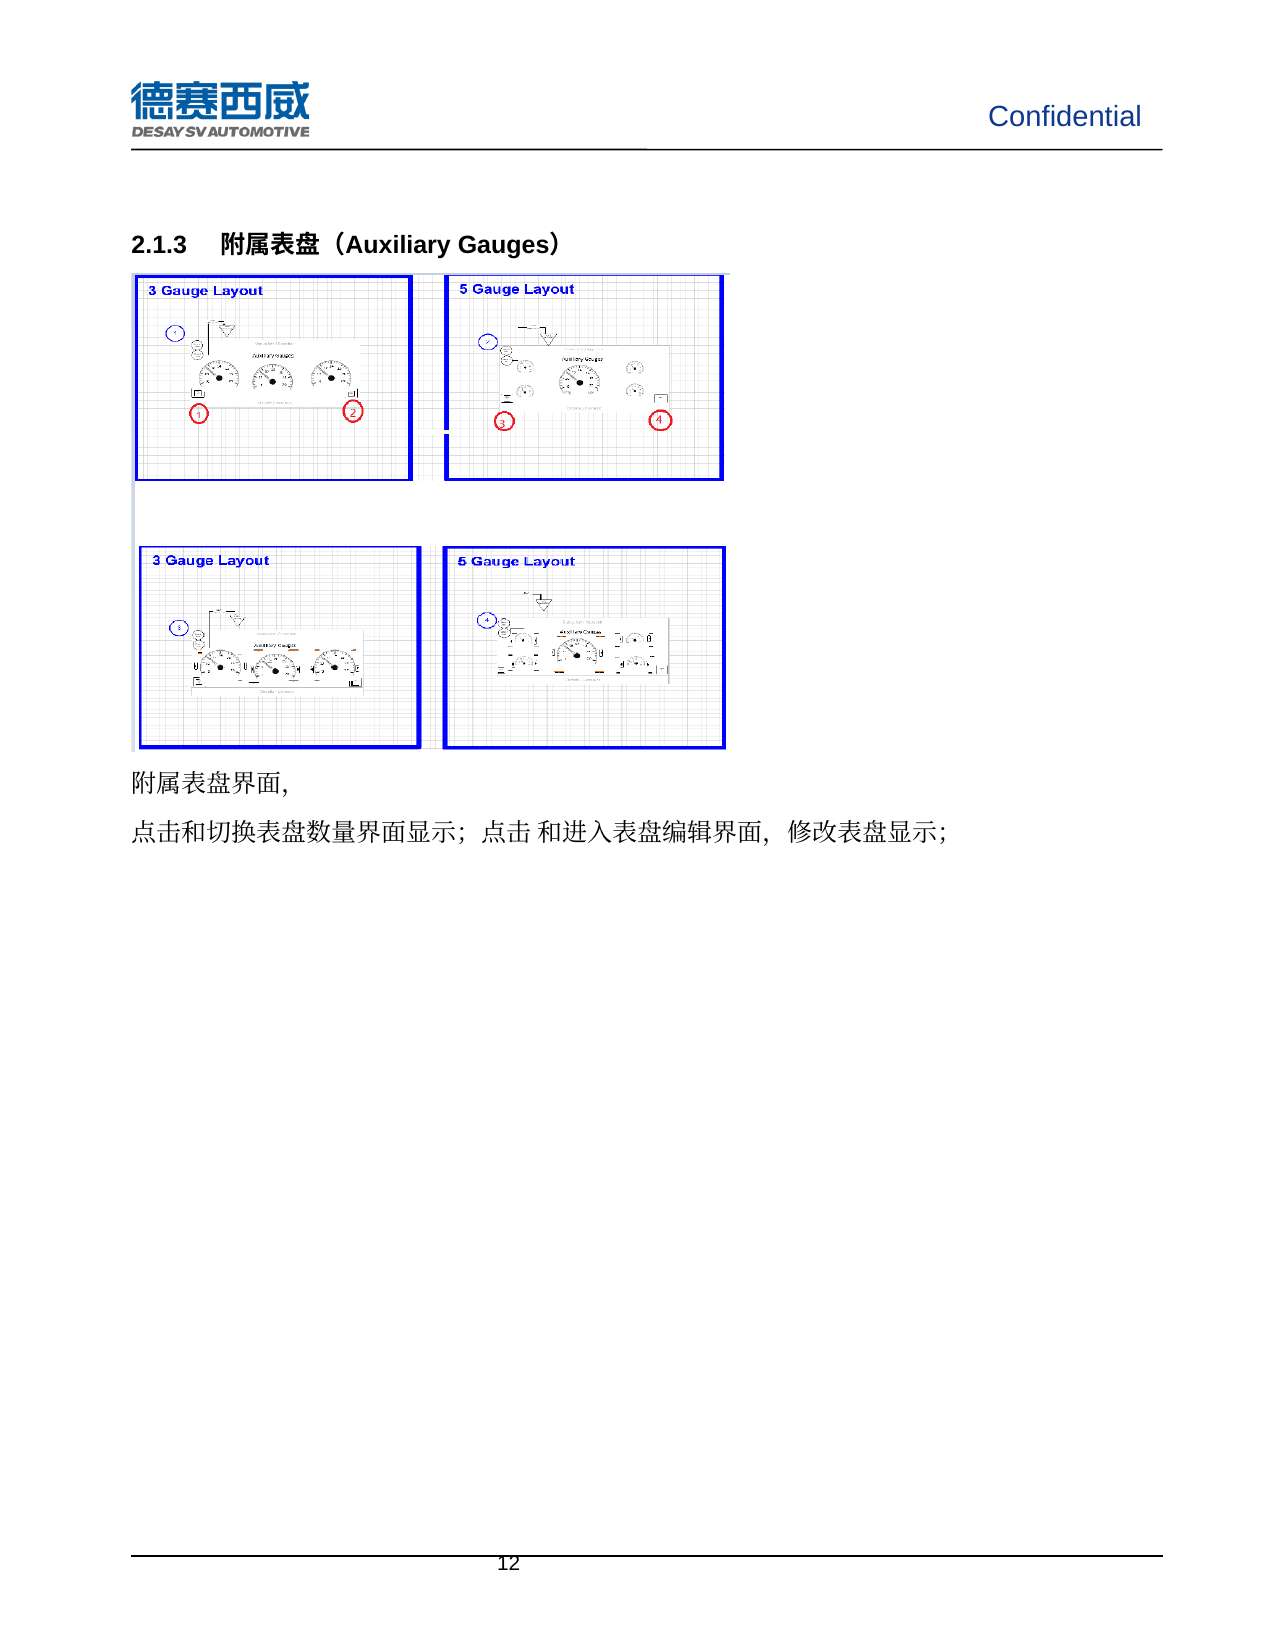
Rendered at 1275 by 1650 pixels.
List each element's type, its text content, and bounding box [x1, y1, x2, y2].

text 点击和切换表盘数量界面显示；点击 和进入表盘编辑界面，修改表盘显示； [131, 812, 1162, 848]
text 附属表盘界面， [131, 764, 1162, 800]
picture [131, 273, 730, 752]
picture [131, 81, 310, 137]
subtitle 附属表盘（Auxiliary Gauges） [131, 225, 1162, 261]
